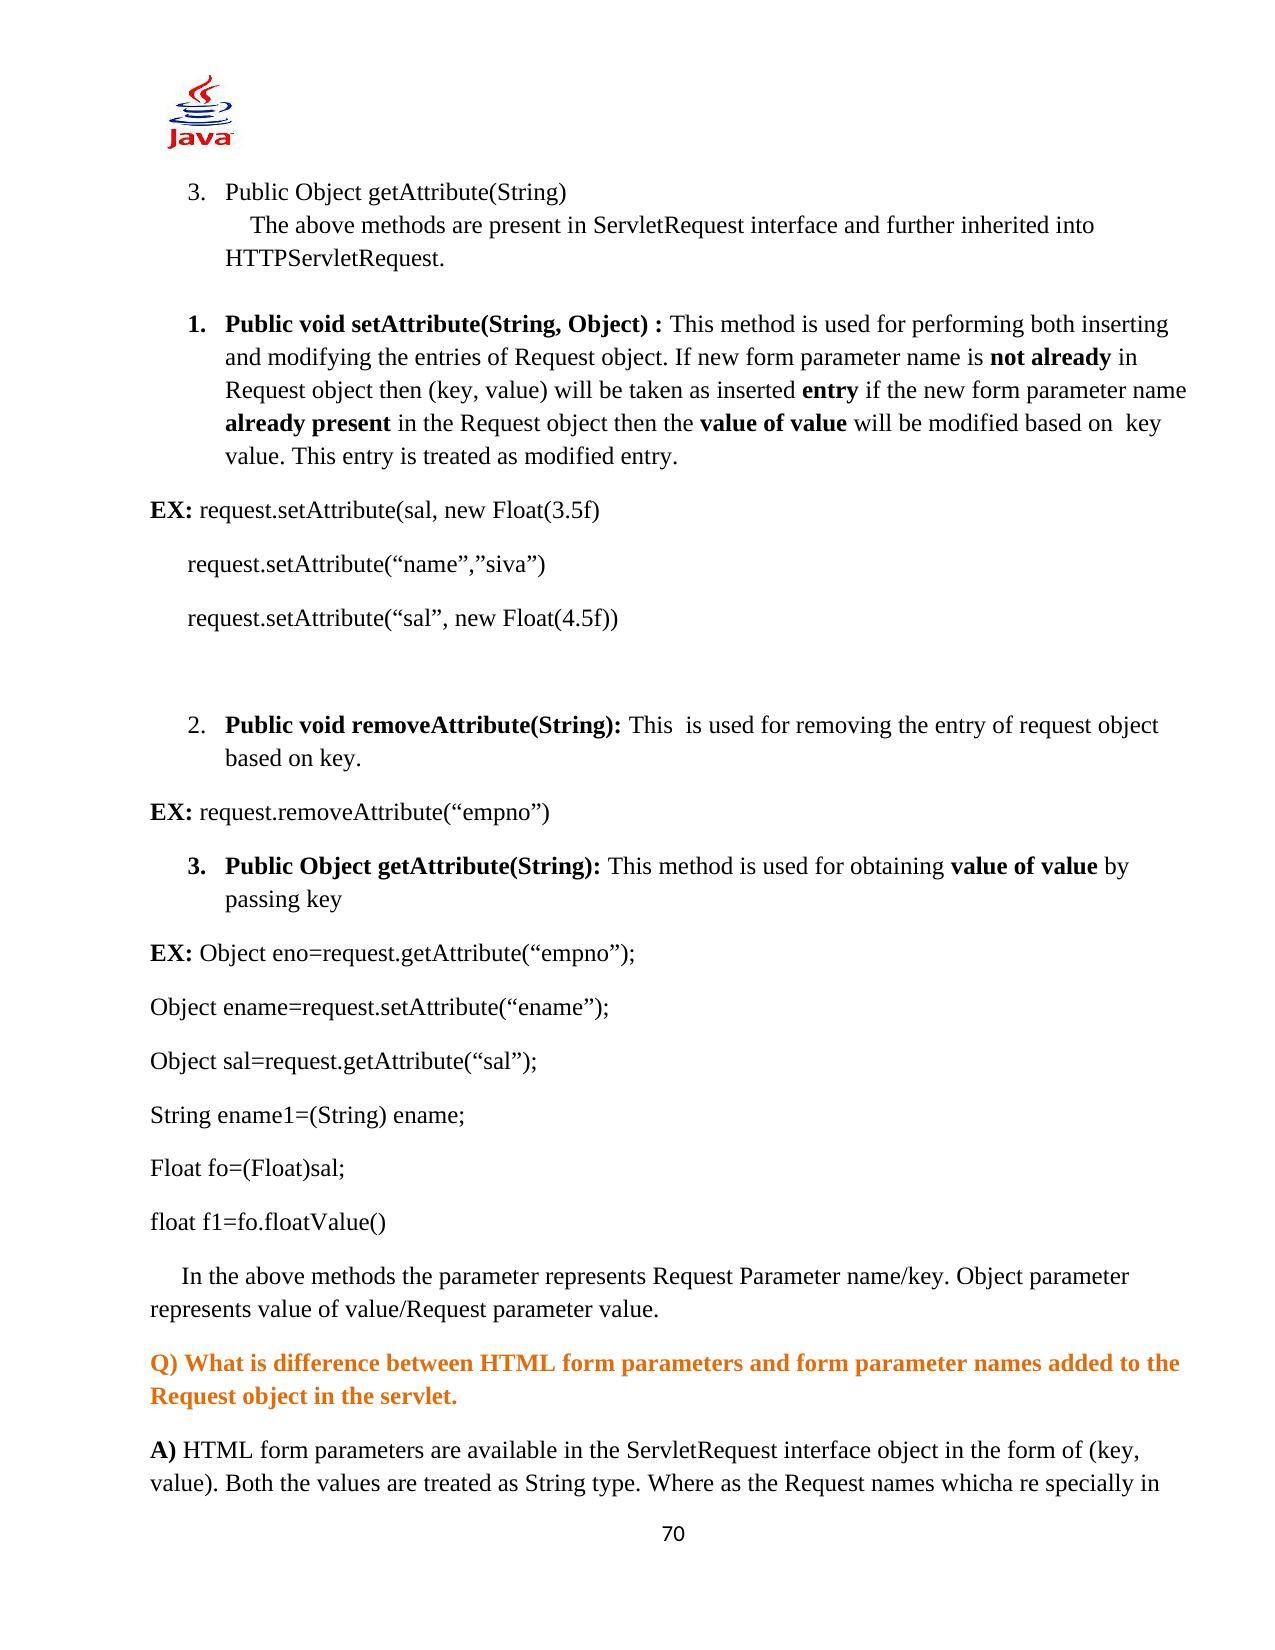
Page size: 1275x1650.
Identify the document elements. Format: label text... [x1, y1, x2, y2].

text EX: request.setAttribute(sal, new Float(3.5f) [150, 495, 1196, 524]
list The above methods are present in ServletRequest interface and further inherited into HTTPServletRequest. [225, 210, 1196, 272]
text Object ename=request.setAttribute(“ename”); [150, 992, 1196, 1021]
text EX: request.removeAttribute(“empno”) [150, 797, 1196, 826]
text EX: Object eno=request.getAttribute(“empno”); [150, 938, 1196, 967]
text request.setAttribute(“sal”, new Float(4.5f)) [187, 603, 1196, 632]
text request.setAttribute(“name”,”siva”) [187, 549, 1196, 578]
text float f1=fo.floatValue() [150, 1207, 1196, 1236]
text String ename1=(String) ename; [150, 1100, 1196, 1128]
list Public void removeAttribute(String): This is used for removing the entry of request object based on key. [187, 711, 1196, 772]
text Float fo=(Float)sal; [150, 1153, 1196, 1182]
text Object sal=request.getAttribute(“sal”); [150, 1046, 1196, 1074]
list Public Object getAttribute(String) [187, 177, 1196, 206]
list Public Object getAttribute(String): This method is used for obtaining value of value by passing key [187, 851, 1196, 913]
picture [150, 75, 254, 149]
list Public void setAttribute(String, Object) : This method is used for performing both inserting and modifying the entries of Request object. If new form parameter name is not already in Request object then (key, value) will be taken as inserted entry if the new form parameter name already present in the Request object then the value of value will be modified based on key value. This entry is treated as modified entry. [187, 309, 1196, 470]
text In the above methods the parameter represents Request Parameter name/key. Object parameter represents value of value/Request parameter value. [150, 1261, 1196, 1323]
text Q) What is difference between HTML form parameters and form parameter names added to the Request object in the servlet. [150, 1348, 1196, 1410]
